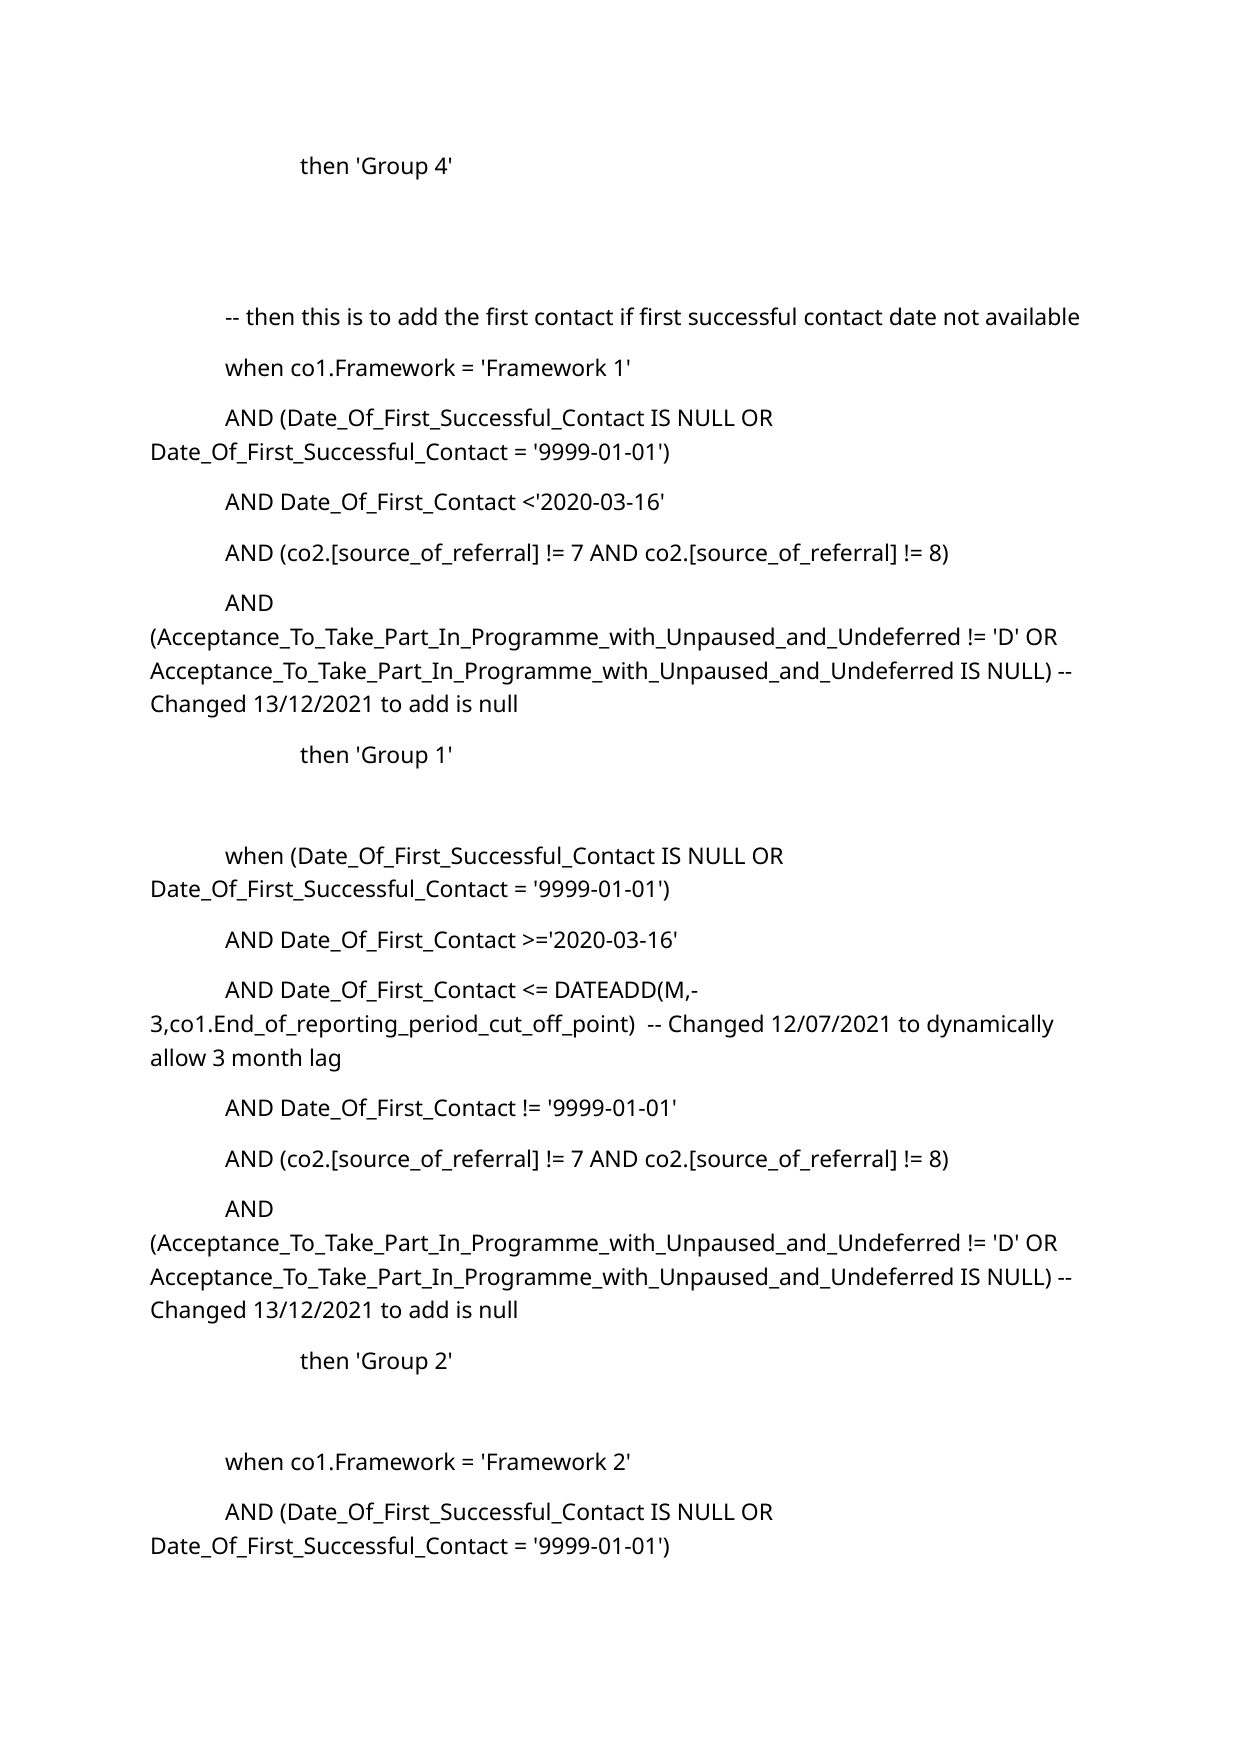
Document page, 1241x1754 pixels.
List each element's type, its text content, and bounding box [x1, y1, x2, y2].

text then 'Group 1' [150, 739, 1090, 770]
text -- then this is to add the first contact if first successful contact date not available [150, 301, 1090, 332]
text when co1.Framework = 'Framework 2' [150, 1445, 1090, 1477]
text then 'Group 4' [150, 150, 1090, 181]
text AND (Date_Of_First_Successful_Contact IS NULL OR Date_Of_First_Successful_Contact = '9999-01-01') [150, 1496, 1090, 1561]
text AND Date_Of_First_Contact >='2020-03-16' [150, 924, 1090, 955]
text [150, 1193, 1090, 1325]
text AND (co2.[source_of_referral] != 7 AND co2.[source_of_referral] != 8) [150, 1142, 1090, 1174]
text AND Date_Of_First_Contact <= DATEADD(M,-3,co1.End_of_reporting_period_cut_off_point) -- Changed 12/07/2021 to dynamically allow 3 month lag [150, 974, 1090, 1073]
text AND Date_Of_First_Contact != '9999-01-01' [150, 1092, 1090, 1123]
text when (Date_Of_First_Successful_Contact IS NULL OR Date_Of_First_Successful_Contact = '9999-01-01') [150, 839, 1090, 904]
text AND (co2.[source_of_referral] != 7 AND co2.[source_of_referral] != 8) [150, 537, 1090, 568]
text AND Date_Of_First_Contact <'2020-03-16' [150, 486, 1090, 517]
text AND (Date_Of_First_Successful_Contact IS NULL OR Date_Of_First_Successful_Contact = '9999-01-01') [150, 402, 1090, 467]
text when co1.Framework = 'Framework 1' [150, 352, 1090, 383]
text then 'Group 2' [150, 1344, 1090, 1376]
